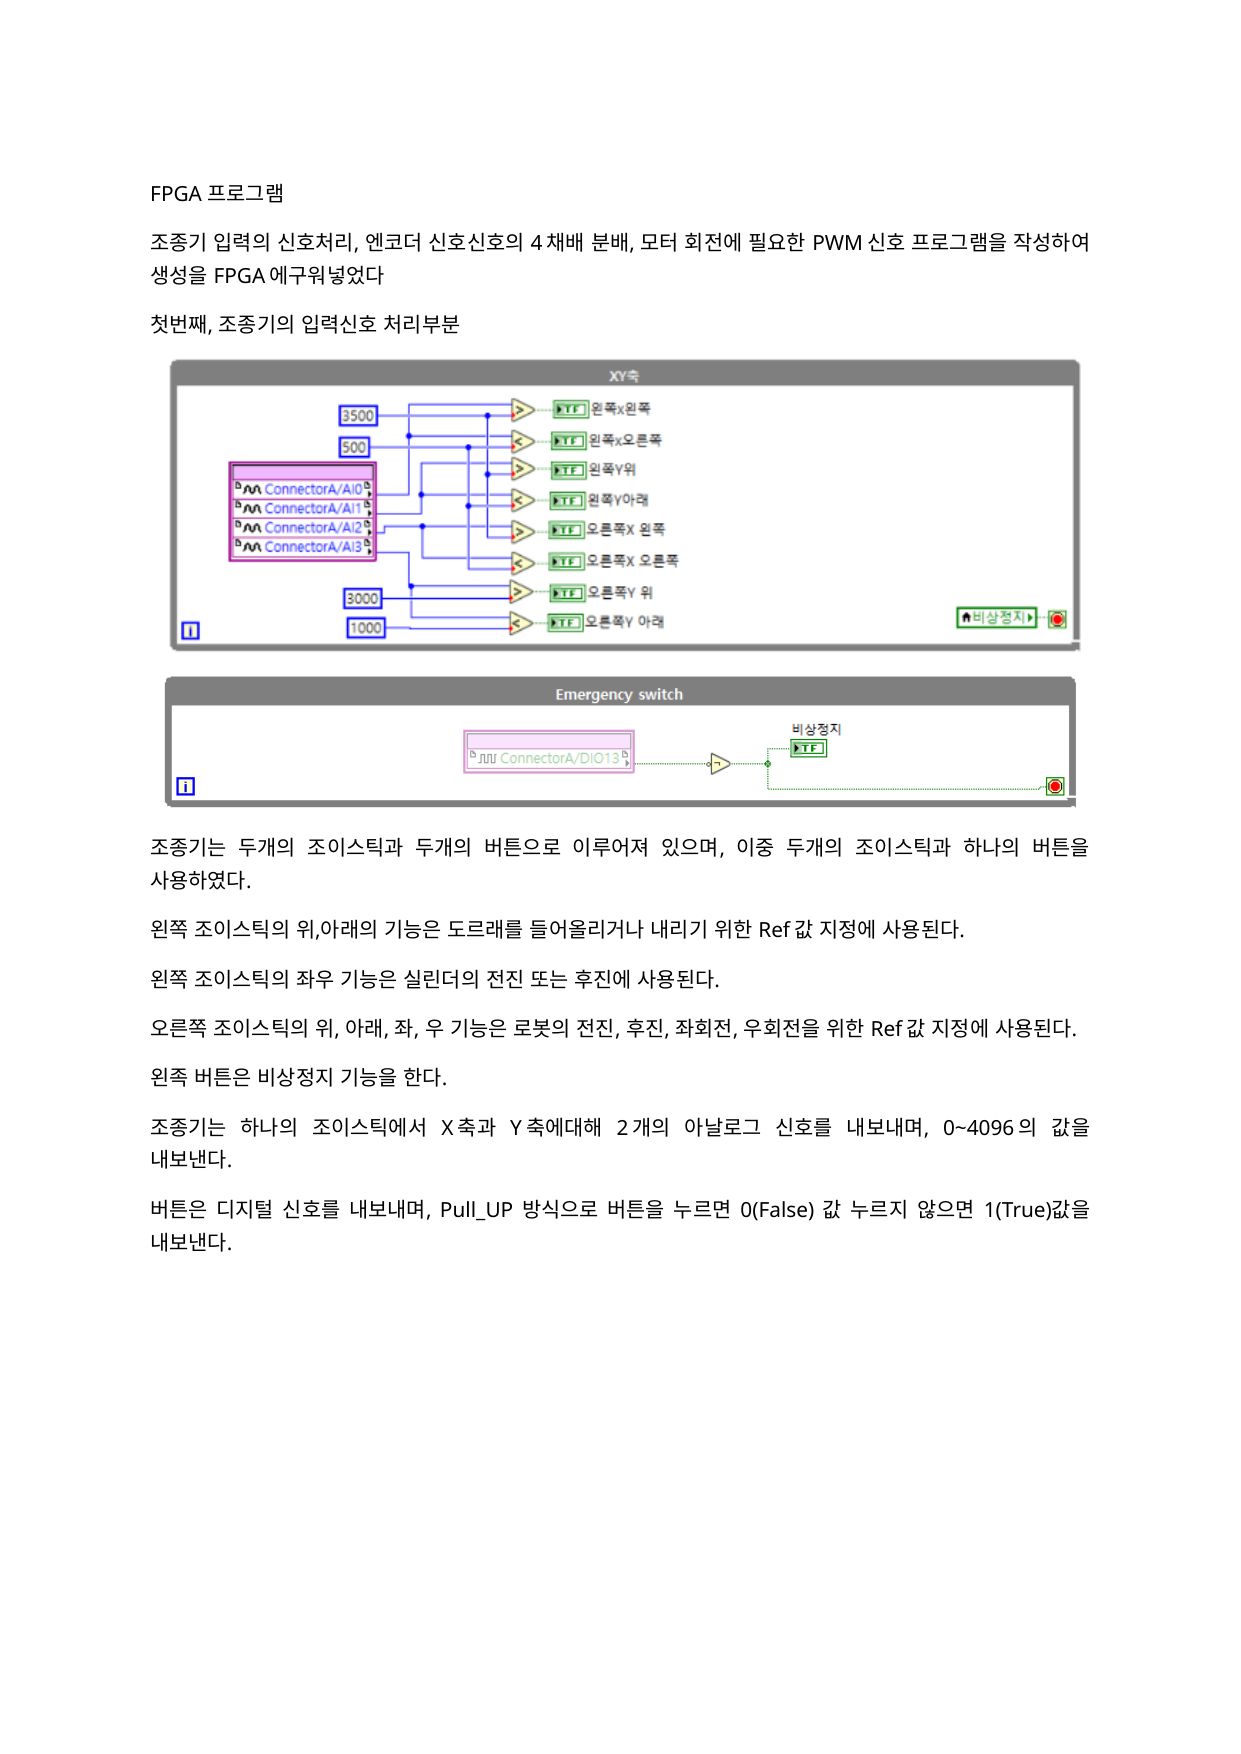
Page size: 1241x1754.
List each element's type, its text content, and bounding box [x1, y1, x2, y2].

text 조종기 입력의 신호처리, 엔코더 신호신호의 4채배 분배, 모터 회전에 필요한 PWM신호 프로그램을 작성하여 생성을 FPGA에구워넣었다 [150, 227, 1090, 289]
text 왼쪽 조이스틱의 위,아래의 기능은 도르래를 들어올리거나 내리기 위한 Ref값 지정에 사용된다. [150, 913, 1090, 944]
text 조종기는 두개의 조이스틱과 두개의 버튼으로 이루어져 있으며, 이중 두개의 조이스틱과 하나의 버튼을 사용하였다. [150, 831, 1090, 894]
text 버튼은 디지털 신호를 내보내며, Pull_UP 방식으로 버튼을 누르면 0(False) 값 누르지 않으면 1(True)값을 내보낸다. [150, 1193, 1090, 1256]
text 첫번째, 조종기의 입력신호 처리부분 [150, 309, 1090, 339]
text 오른쪽 조이스틱의 위, 아래, 좌, 우 기능은 로봇의 전진, 후진, 좌회전, 우회전을 위한 Ref값 지정에 사용된다. [150, 1012, 1090, 1043]
picture [150, 672, 1091, 813]
picture [150, 358, 1091, 654]
text 왼족 버튼은 비상정지 기능을 한다. [150, 1062, 1090, 1092]
text 왼쪽 조이스틱의 좌우 기능은 실린더의 전진 또는 후진에 사용된다. [150, 963, 1090, 993]
text FPGA 프로그램 [150, 177, 1090, 207]
text 조종기는 하나의 조이스틱에서 X축과 Y축에대해 2개의 아날로그 신호를 내보내며, 0~4096의 값을 내보낸다. [150, 1111, 1090, 1174]
